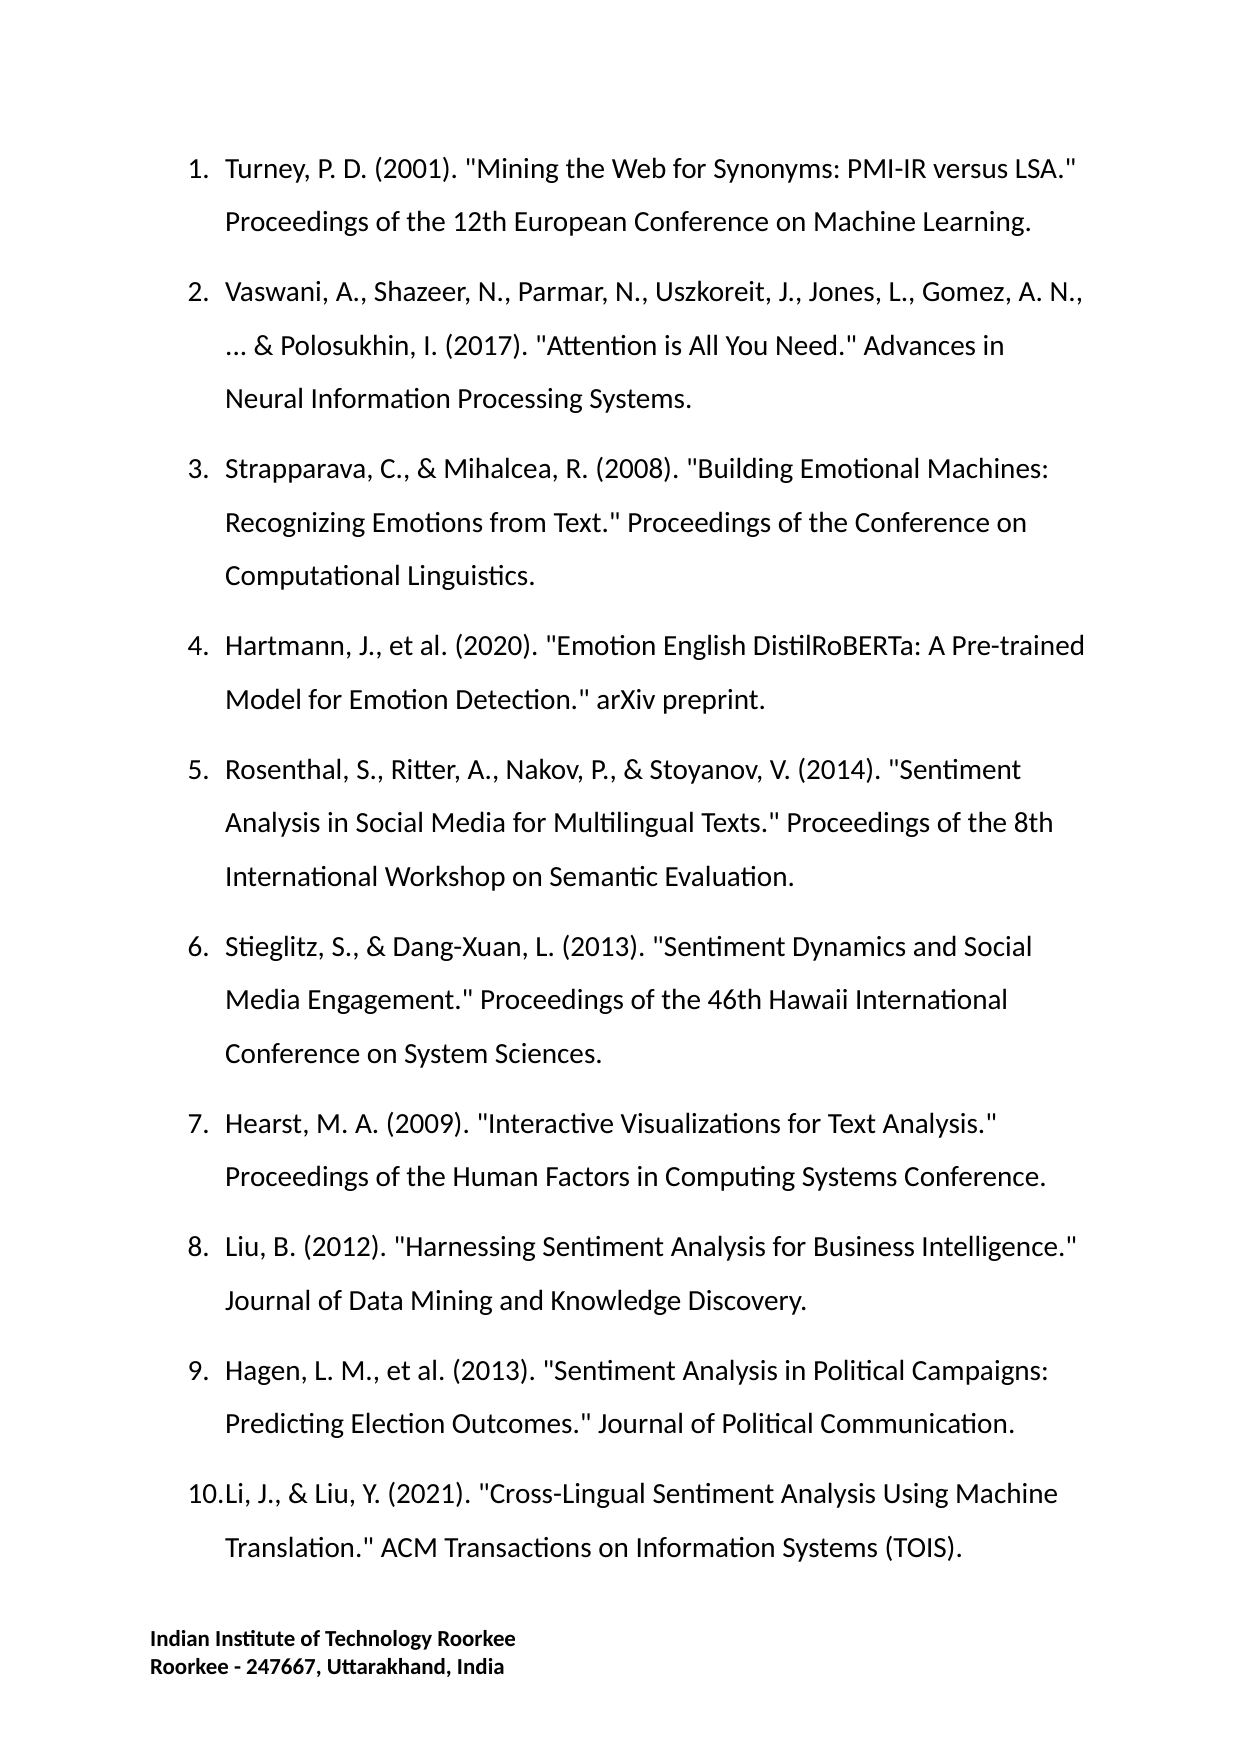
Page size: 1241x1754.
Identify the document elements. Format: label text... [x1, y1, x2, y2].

list Li, J., & Liu, Y. (2021). "Cross-Lingual Sentiment Analysis Using Machine Translation." ACM Transactions on Information Systems (TOIS). [187, 1476, 1090, 1565]
list Strapparava, C., & Mihalcea, R. (2008). "Building Emotional Machines: Recognizing Emotions from Text." Proceedings of the Conference on Computational Linguistics. [187, 451, 1090, 593]
list Hearst, M. A. (2009). "Interactive Visualizations for Text Analysis." Proceedings of the Human Factors in Computing Systems Conference. [187, 1105, 1090, 1194]
list Rosenthal, S., Ritter, A., Nakov, P., & Stoyanov, V. (2014). "Sentiment Analysis in Social Media for Multilingual Texts." Proceedings of the 8th International Workshop on Semantic Evaluation. [187, 751, 1090, 893]
list Stieglitz, S., & Dang-Xuan, L. (2013). "Sentiment Dynamics and Social Media Engagement." Proceedings of the 46th Hawaii International Conference on System Sciences. [187, 928, 1090, 1071]
list Liu, B. (2012). "Harnessing Sentiment Analysis for Business Intelligence." Journal of Data Mining and Knowledge Discovery. [187, 1228, 1090, 1318]
list Hartmann, J., et al. (2020). "Emotion English DistilRoBERTa: A Pre-trained Model for Emotion Detection." arXiv preprint. [187, 627, 1090, 717]
list Vaswani, A., Shazeer, N., Parmar, N., Uszkoreit, J., Jones, L., Gomez, A. N., ... & Polosukhin, I. (2017). "Attention is All You Need." Advances in Neural Information Processing Systems. [187, 273, 1090, 416]
list Turney, P. D. (2001). "Mining the Web for Synonyms: PMI-IR versus LSA." Proceedings of the 12th European Conference on Machine Learning. [187, 150, 1090, 239]
list Hagen, L. M., et al. (2013). "Sentiment Analysis in Political Campaigns: Predicting Election Outcomes." Journal of Political Communication. [187, 1352, 1090, 1441]
